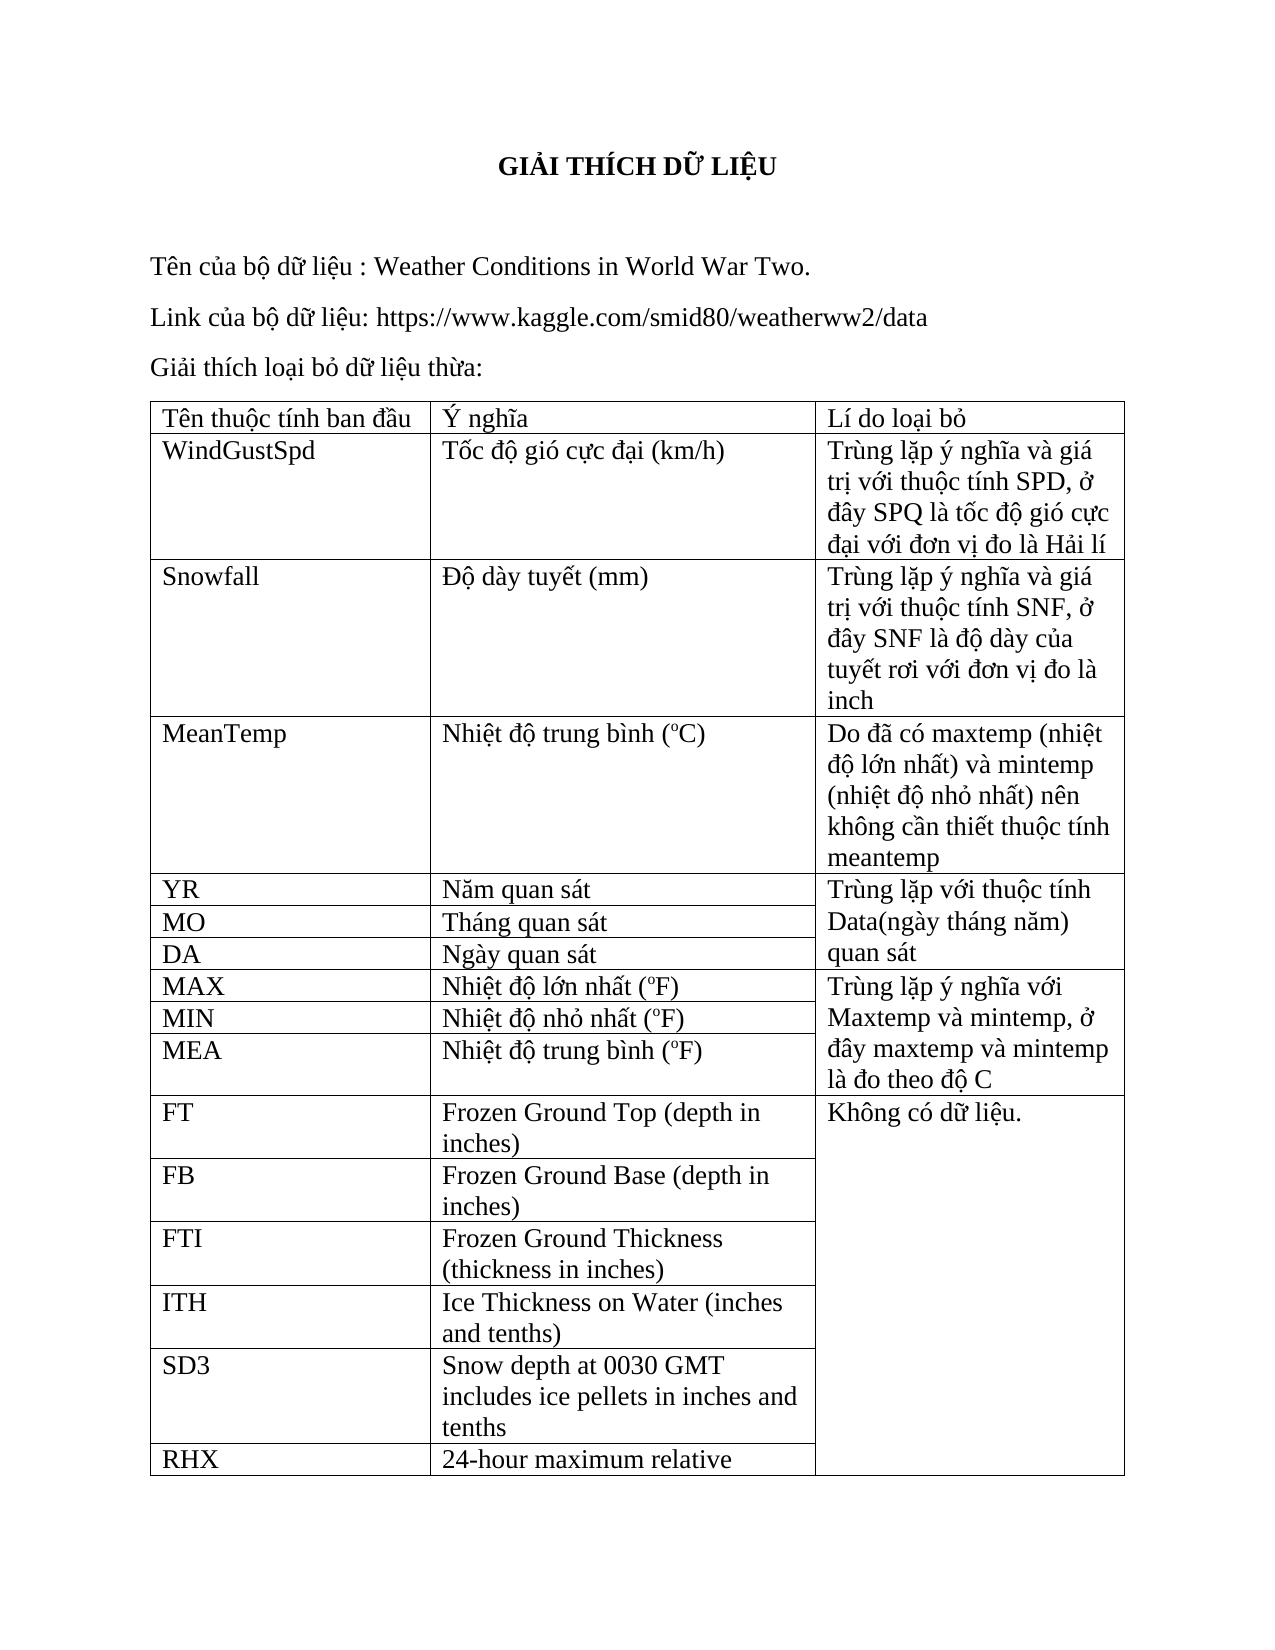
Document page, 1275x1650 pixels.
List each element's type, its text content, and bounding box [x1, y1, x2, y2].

table_cell Trùng lặp ý nghĩa với Maxtemp và mintemp, ở đây maxtemp và mintemp là đo theo độ C [816, 970, 1124, 1094]
table_cell Snow depth at 0030 GMT includes ice pellets in inches and tenths [431, 1349, 815, 1442]
table_cell Nhiệt độ trung bình (oF) [431, 1034, 815, 1094]
table_cell Snowfall [151, 560, 430, 716]
table_cell YR [151, 874, 430, 904]
table_cell MEA [151, 1034, 430, 1094]
text Giải thích dữ liệu [150, 150, 1125, 181]
table_cell Tốc độ gió cực đại (km/h) [431, 434, 815, 559]
table_cell Nhiệt độ trung bình (oC) [431, 717, 815, 872]
text Tên của bộ dữ liệu : Weather Conditions in World War Two. [150, 250, 1125, 282]
table_header Ý nghĩa [431, 402, 815, 433]
table_cell FT [151, 1096, 430, 1158]
table_cell Nhiệt độ lớn nhất (oF) [431, 970, 815, 1001]
table_cell MeanTemp [151, 717, 430, 872]
table_cell Trùng lặp với thuộc tính Data(ngày tháng năm) quan sát [816, 874, 1124, 969]
table_cell Frozen Ground Top (depth in inches) [431, 1096, 815, 1158]
text Link của bộ dữ liệu: https://www.kaggle.com/smid80/weatherww2/data [150, 301, 1125, 332]
table_header Tên thuộc tính ban đầu [151, 402, 430, 433]
table_cell FB [151, 1159, 430, 1221]
table_cell Không có dữ liệu. [816, 1096, 1124, 1474]
table_cell Frozen Ground Thickness (thickness in inches) [431, 1222, 815, 1284]
table_cell 24-hour maximum relative humidity, as a whole percent [431, 1444, 815, 1474]
table_cell Ice Thickness on Water (inches and tenths) [431, 1286, 815, 1348]
table_cell MAX [151, 970, 430, 1001]
table_cell Nhiệt độ nhỏ nhất (oF) [431, 1002, 815, 1033]
table_cell Trùng lặp ý nghĩa và giá trị với thuộc tính SNF, ở đây SNF là độ dày của tuyết rơi với đơn vị đo là inch [816, 560, 1124, 716]
table_cell RHX [151, 1444, 430, 1474]
table_cell MIN [151, 1002, 430, 1033]
text Giải thích loại bỏ dữ liệu thừa: [150, 351, 1125, 382]
table_cell Tháng quan sát [431, 906, 815, 937]
table_cell Ngày quan sát [431, 938, 815, 969]
table_cell Năm quan sát [431, 874, 815, 904]
table_cell Độ dày tuyết (mm) [431, 560, 815, 716]
table_cell MO [151, 906, 430, 937]
table_cell FTI [151, 1222, 430, 1284]
table_cell DA [151, 938, 430, 969]
table_cell SD3 [151, 1349, 430, 1442]
table_cell Do đã có maxtemp (nhiệt độ lớn nhất) và mintemp (nhiệt độ nhỏ nhất) nên không cần thiết thuộc tính meantemp [816, 717, 1124, 872]
table_cell Trùng lặp ý nghĩa và giá trị với thuộc tính SPD, ở đây SPQ là tốc độ gió cực đại với đơn vị đo là Hải lí [816, 434, 1124, 559]
table_cell Frozen Ground Base (depth in inches) [431, 1159, 815, 1221]
table_header Lí do loại bỏ [816, 402, 1124, 433]
table_cell ITH [151, 1286, 430, 1348]
table_cell WindGustSpd [151, 434, 430, 559]
